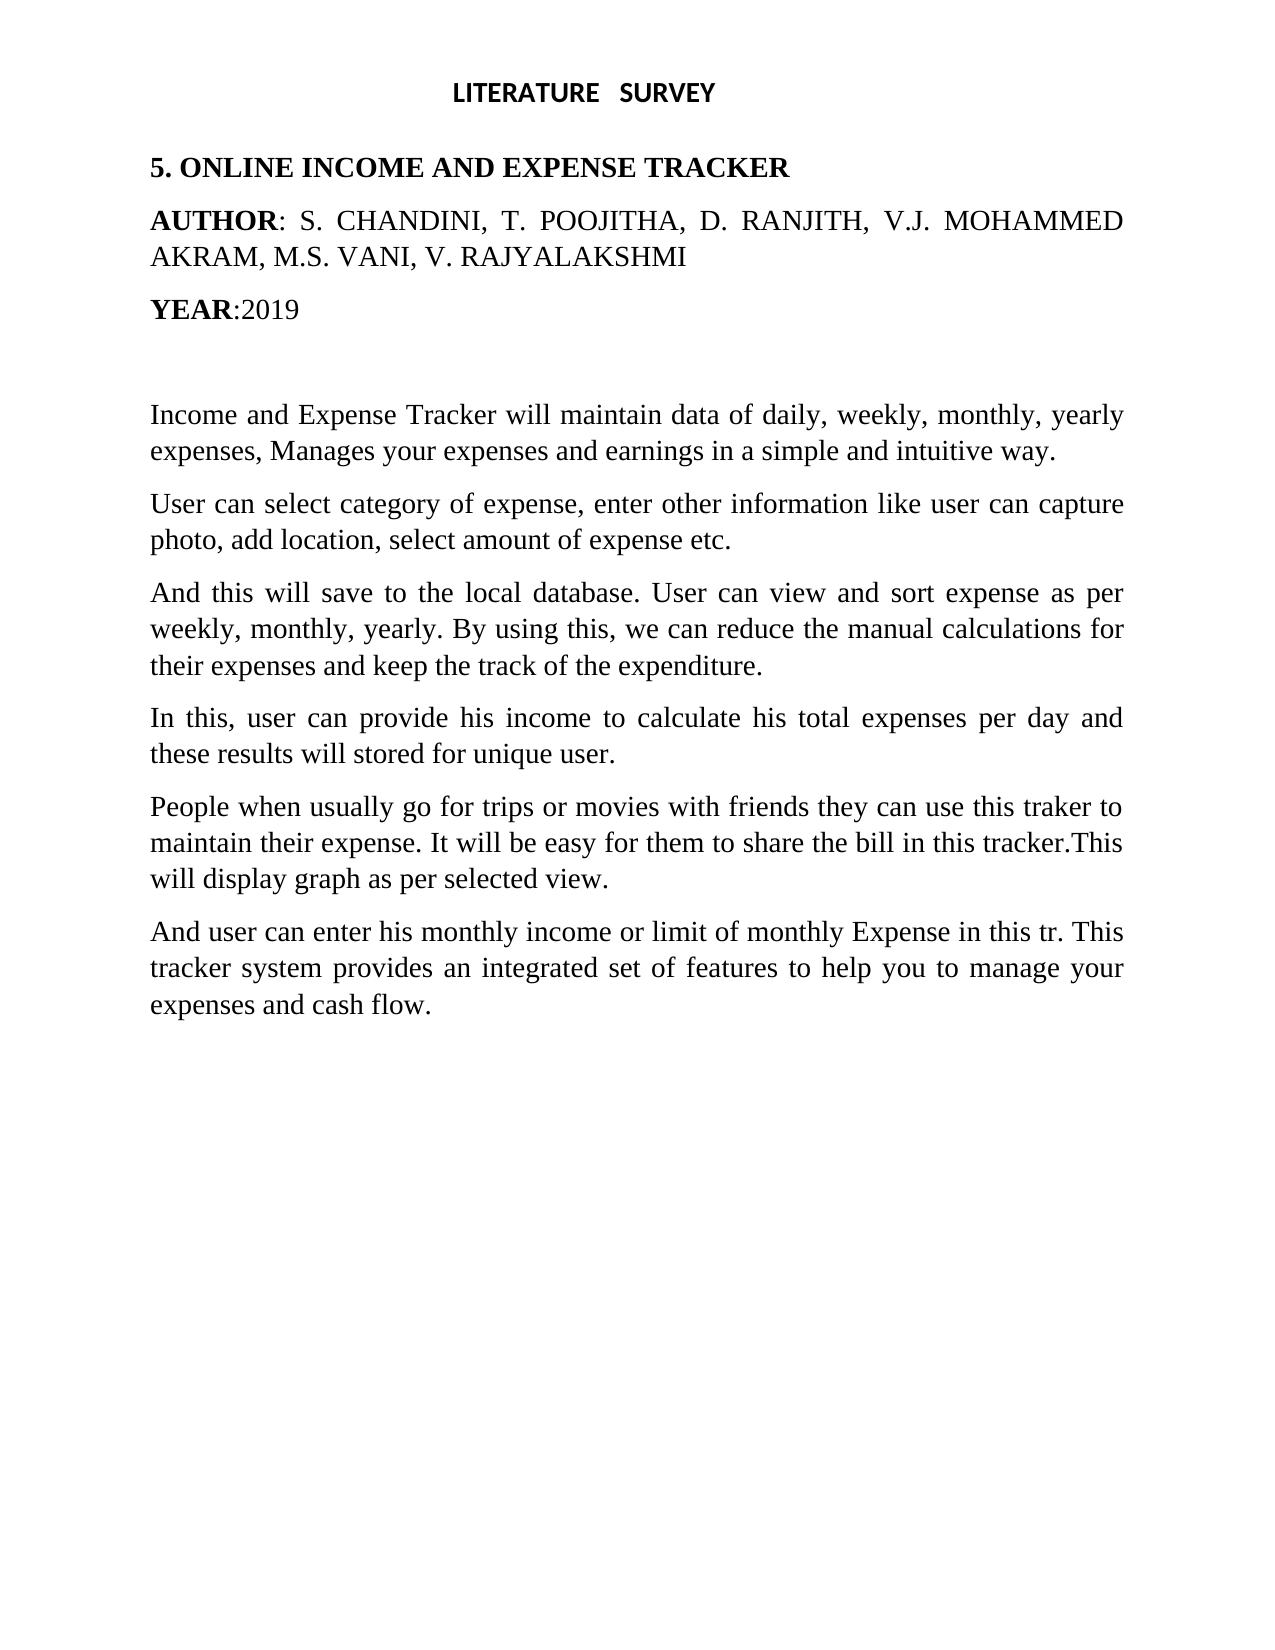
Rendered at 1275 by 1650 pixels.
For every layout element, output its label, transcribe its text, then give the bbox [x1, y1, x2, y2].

text Income and Expense Tracker will maintain data of daily, weekly, monthly, yearly expenses, Manages your expenses and earnings in a simple and intuitive way. [150, 397, 1125, 467]
text User can select category of expense, enter other information like user can capture photo, add location, select amount of expense etc. [150, 486, 1125, 556]
text People when usually go for trips or movies with friends they can use this traker to maintain their expense. It will be easy for them to share the bill in this tracker.This will display graph as per selected view. [150, 789, 1125, 895]
text And this will save to the local database. User can view and sort expense as per weekly, monthly, yearly. By using this, we can reduce the manual calculations for their expenses and keep the track of the expenditure. [150, 575, 1125, 681]
text And user can enter his monthly income or limit of monthly Expense in this tr. This tracker system provides an integrated set of features to help you to manage your expenses and cash flow. [150, 914, 1125, 1020]
text 5. ONLINE INCOME AND EXPENSE TRACKER [150, 150, 1125, 183]
text YEAR:2019 [150, 292, 1125, 325]
text AUTHOR: S. CHANDINI, T. POOJITHA, D. RANJITH, V.J. MOHAMMED AKRAM, M.S. VANI, V. RAJYALAKSHMI [150, 203, 1125, 272]
text In this, user can provide his income to calculate his total expenses per day and these results will stored for unique user. [150, 700, 1125, 770]
